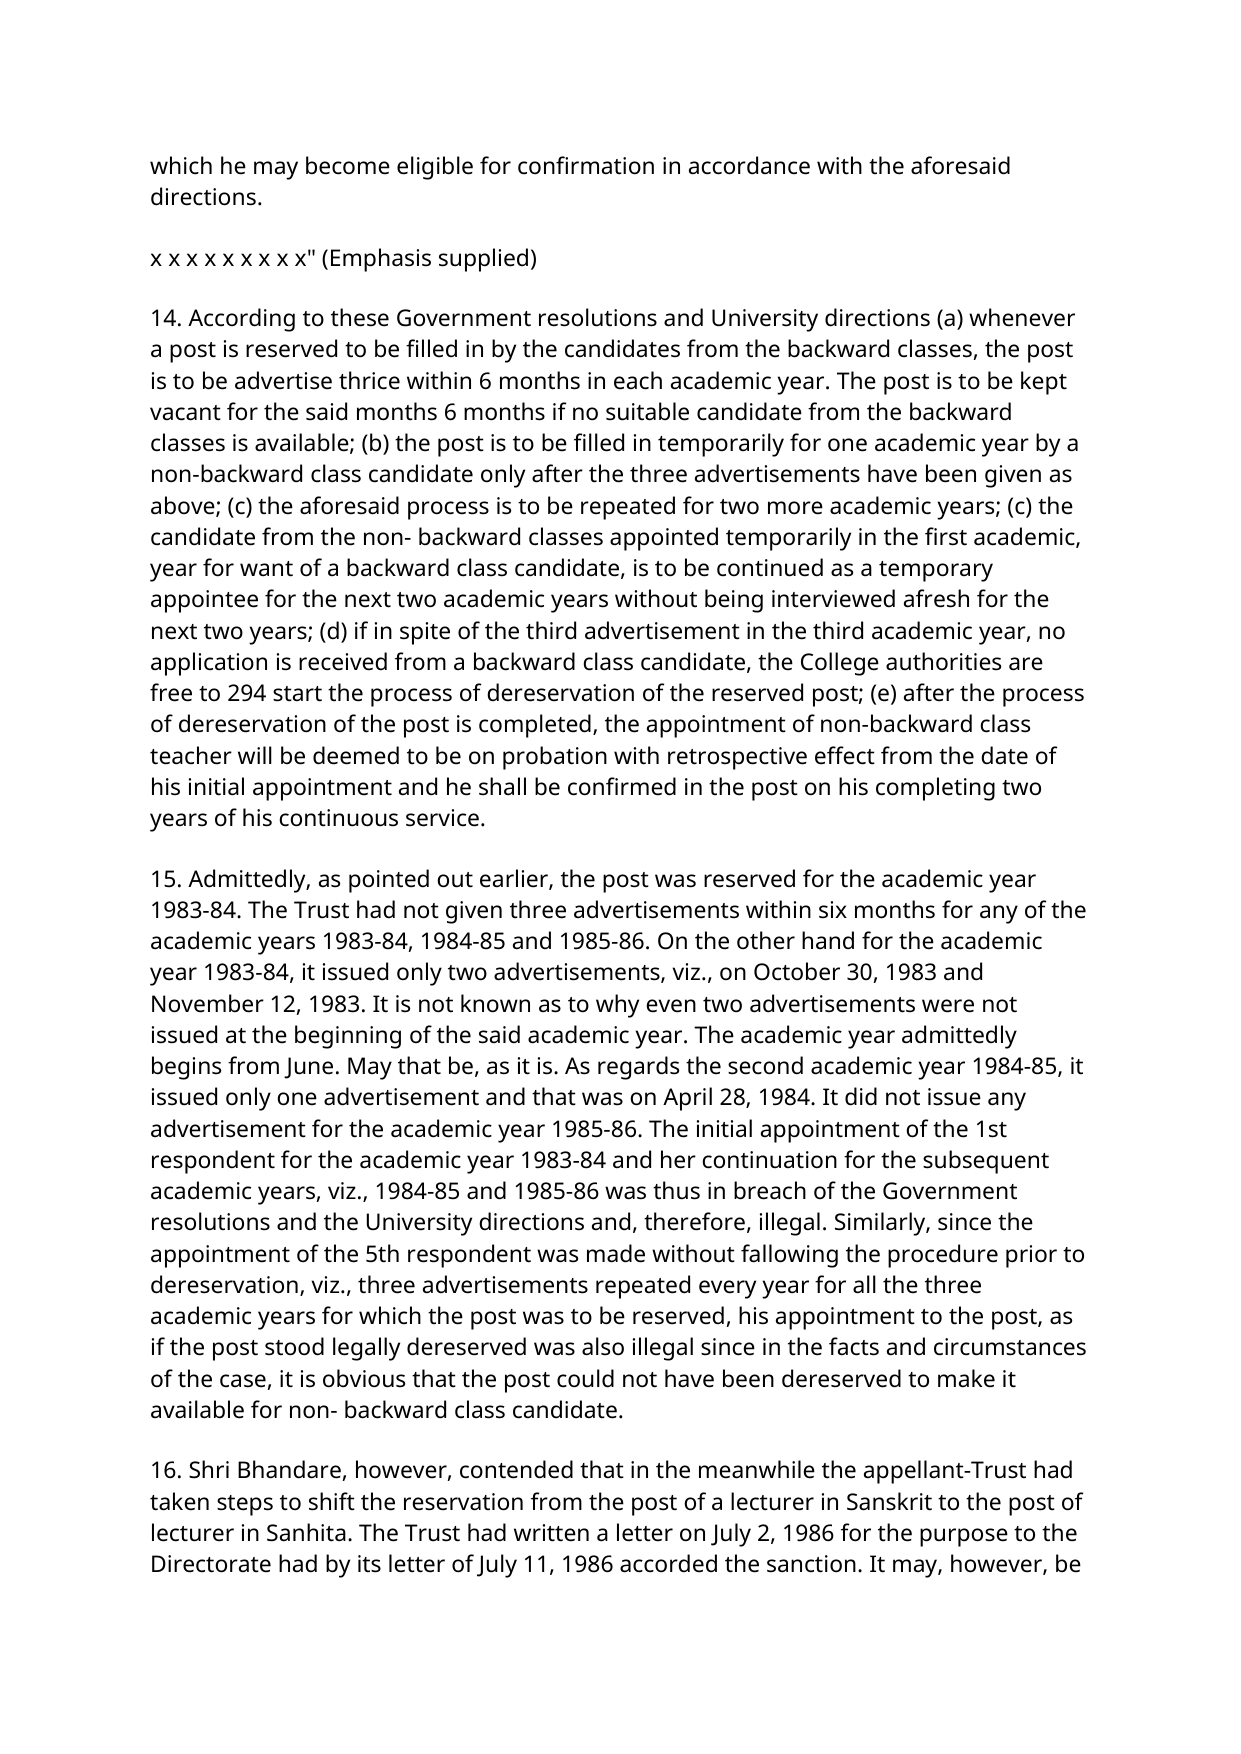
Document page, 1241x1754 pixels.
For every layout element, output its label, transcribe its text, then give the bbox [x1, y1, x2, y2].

text x x x x x x x x x" (Emphasis supplied) [150, 242, 1090, 273]
text 14. According to these Government resolutions and University directions (a) whenever a post is reserved to be filled in by the candidates from the backward classes, the post is to be advertise thrice within 6 months in each academic year. The post is to be kept vacant for the said months 6 months if no suitable candidate from the backward classes is available; (b) the post is to be filled in temporarily for one academic year by a non-backward class candidate only after the three advertisements have been given as above; (c) the aforesaid process is to be repeated for two more academic years; (c) the candidate from the non- backward classes appointed temporarily in the first academic, year for want of a backward class candidate, is to be continued as a temporary appointee for the next two academic years without being interviewed afresh for the next two years; (d) if in spite of the third advertisement in the third academic year, no application is received from a backward class candidate, the College authorities are free to 294 start the process of dereservation of the reserved post; (e) after the process of dereservation of the post is completed, the appointment of non-backward class teacher will be deemed to be on probation with retrospective effect from the date of his initial appointment and he shall be confirmed in the post on his completing two years of his continuous service. [150, 302, 1090, 833]
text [150, 1454, 1090, 1579]
text 15. Admittedly, as pointed out earlier, the post was reserved for the academic year 1983-84. The Trust had not given three advertisements within six months for any of the academic years 1983-84, 1984-85 and 1985-86. On the other hand for the academic year 1983-84, it issued only two advertisements, viz., on October 30, 1983 and November 12, 1983. It is not known as to why even two advertisements were not issued at the beginning of the said academic year. The academic year admittedly begins from June. May that be, as it is. As regards the second academic year 1984-85, it issued only one advertisement and that was on April 28, 1984. It did not issue any advertisement for the academic year 1985-86. The initial appointment of the 1st respondent for the academic year 1983-84 and her continuation for the subsequent academic years, viz., 1984-85 and 1985-86 was thus in breach of the Government resolutions and the University directions and, therefore, illegal. Similarly, since the appointment of the 5th respondent was made without fallowing the procedure prior to dereservation, viz., three advertisements repeated every year for all the three academic years for which the post was to be reserved, his appointment to the post, as if the post stood legally dereserved was also illegal since in the facts and circumstances of the case, it is obvious that the post could not have been dereserved to make it available for non- backward class candidate. [150, 862, 1090, 1425]
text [150, 150, 1090, 212]
